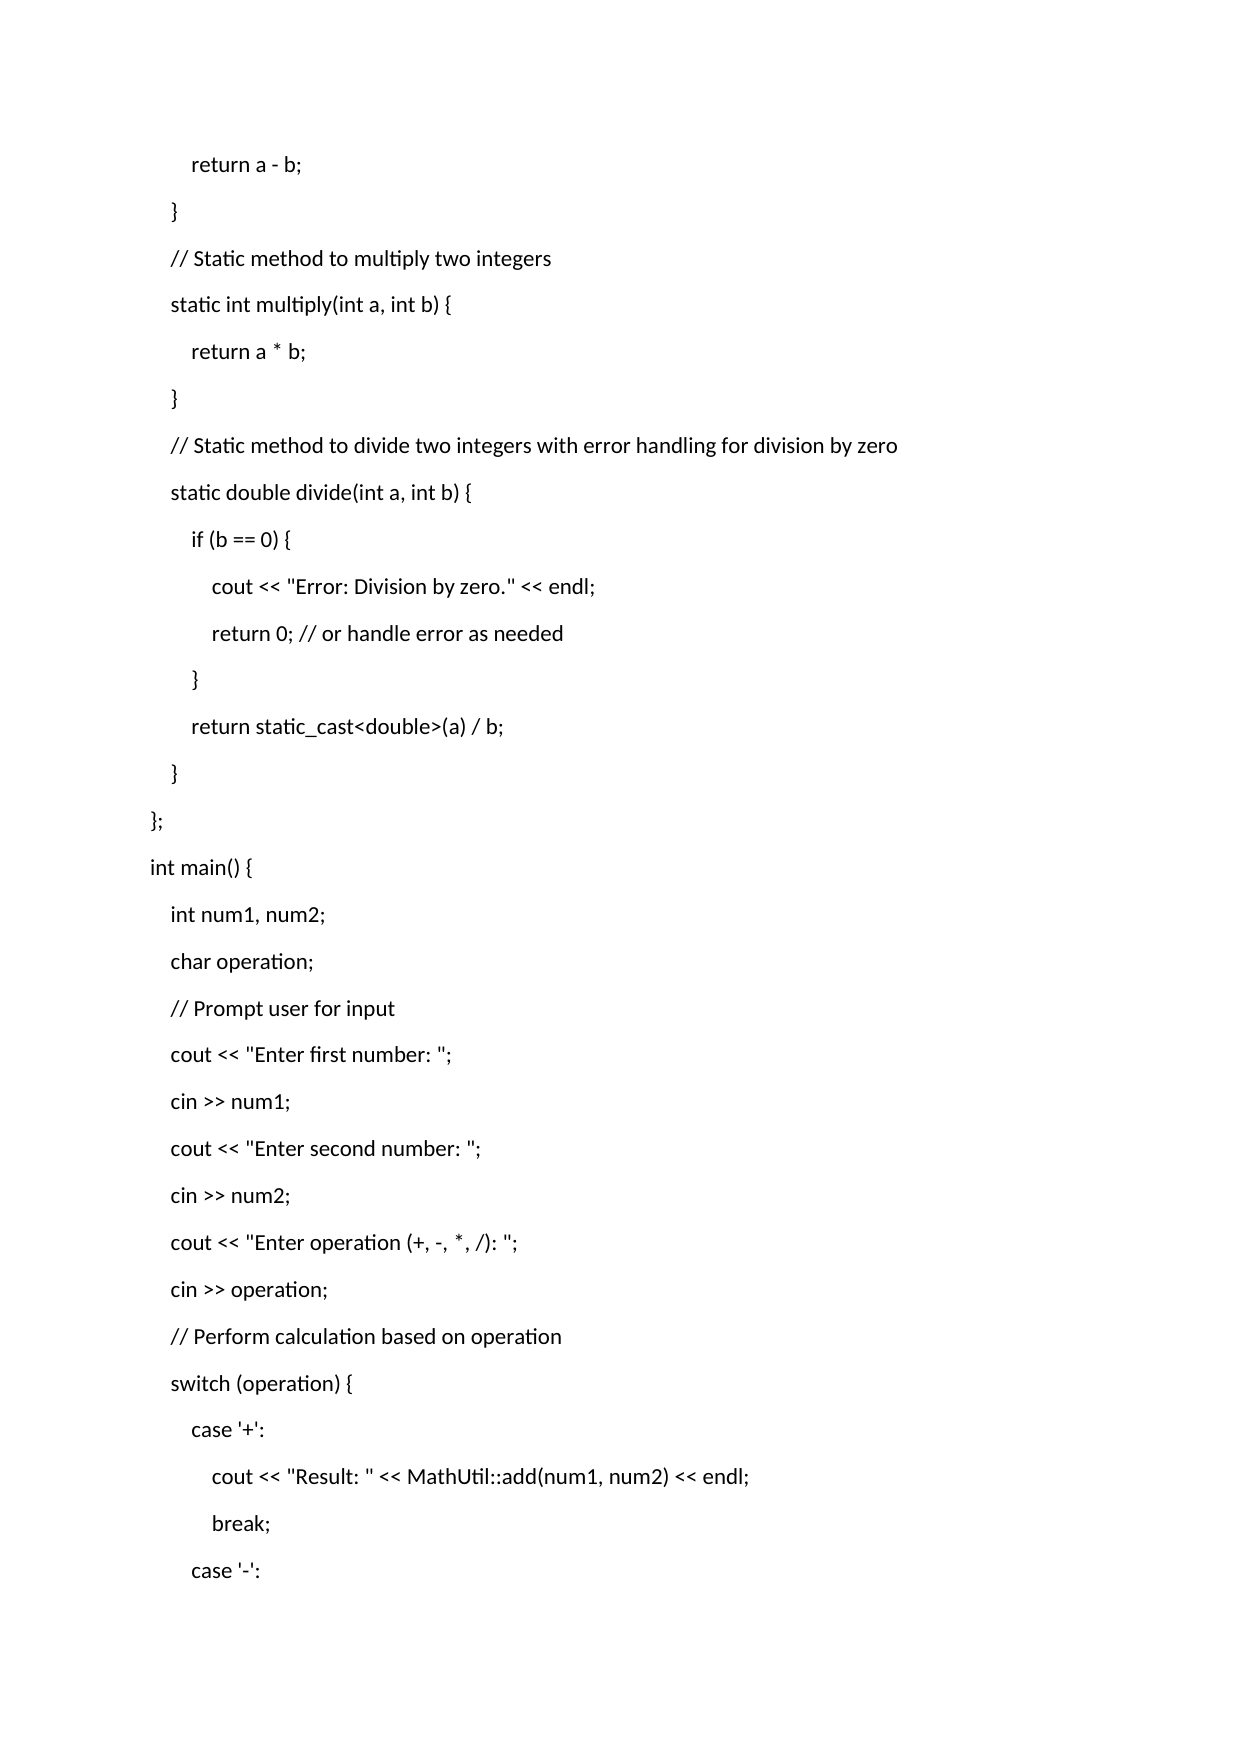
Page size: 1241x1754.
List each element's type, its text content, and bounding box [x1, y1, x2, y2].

text } [150, 666, 1090, 694]
text cout << "Enter first number: "; [150, 1041, 1090, 1069]
text // Static method to divide two integers with error handling for division by zero [150, 431, 1090, 459]
text char operation; [150, 947, 1090, 975]
text static int multiply(int a, int b) { [150, 291, 1090, 319]
text cout << "Result: " << MathUtil::add(num1, num2) << endl; [150, 1462, 1090, 1491]
text return 0; // or handle error as needed [150, 619, 1090, 647]
text return a - b; [150, 150, 1090, 178]
text cout << "Error: Division by zero." << endl; [150, 572, 1090, 600]
text cin >> operation; [150, 1275, 1090, 1303]
text }; [150, 806, 1090, 834]
text // Static method to multiply two integers [150, 244, 1090, 272]
text case '-': [150, 1556, 1090, 1584]
text cout << "Enter second number: "; [150, 1134, 1090, 1162]
text cin >> num2; [150, 1181, 1090, 1209]
text // Prompt user for input [150, 994, 1090, 1022]
text if (b == 0) { [150, 525, 1090, 553]
text int num1, num2; [150, 900, 1090, 928]
text cout << "Enter operation (+, -, *, /): "; [150, 1228, 1090, 1256]
text cin >> num1; [150, 1087, 1090, 1116]
text switch (operation) { [150, 1369, 1090, 1397]
text int main() { [150, 853, 1090, 881]
text static double divide(int a, int b) { [150, 478, 1090, 506]
text // Perform calculation based on operation [150, 1322, 1090, 1350]
text break; [150, 1509, 1090, 1537]
text } [150, 197, 1090, 225]
text return static_cast<double>(a) / b; [150, 712, 1090, 741]
text } [150, 759, 1090, 787]
text case '+': [150, 1416, 1090, 1444]
text } [150, 384, 1090, 412]
text return a * b; [150, 337, 1090, 366]
